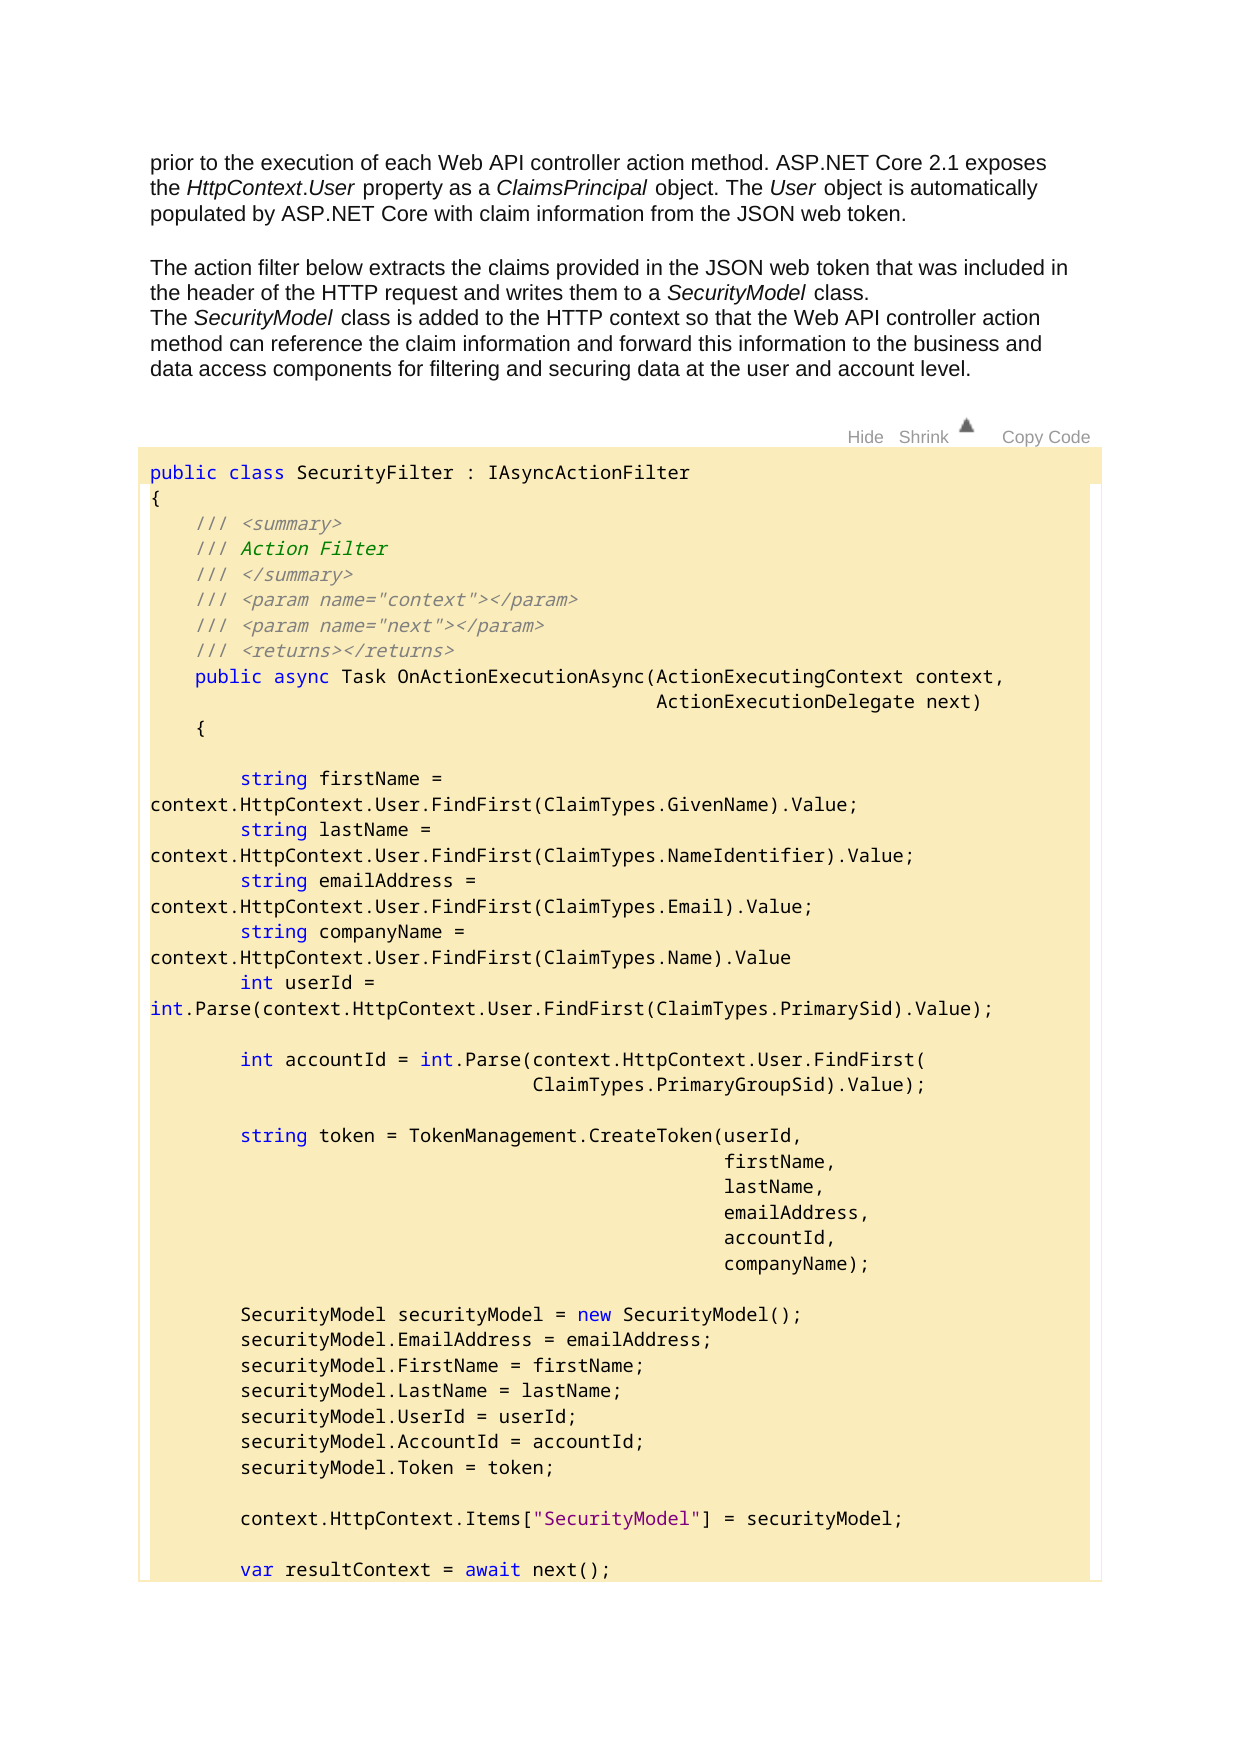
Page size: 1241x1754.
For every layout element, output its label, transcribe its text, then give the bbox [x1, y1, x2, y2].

text emailAddress, [150, 1199, 1090, 1225]
text string emailAddress = context.HttpContext.User.FindFirst(ClaimTypes.Email).Value; [150, 867, 1090, 918]
text securityModel.AccountId = accountId; [150, 1429, 1090, 1454]
text securityModel.LastName = lastName; [150, 1378, 1090, 1403]
text securityModel.UserId = userId; [150, 1403, 1090, 1429]
text companyName); [150, 1250, 1090, 1276]
text ActionExecutionDelegate next) [150, 689, 1090, 714]
text string lastName = context.HttpContext.User.FindFirst(ClaimTypes.NameIdentifier).Value; [150, 816, 1090, 867]
text public async Task OnActionExecutionAsync(ActionExecutingContext context, [150, 663, 1090, 689]
text securityModel.FirstName = firstName; [150, 1352, 1090, 1378]
text Hide Shrink Copy Code [150, 410, 1090, 447]
text context.HttpContext.Items["SecurityModel"] = securityModel; [150, 1505, 1090, 1531]
text /// <param name="next"></param> [150, 612, 1090, 638]
text /// </summary> [150, 561, 1090, 587]
text { [150, 714, 1090, 740]
text lastName, [150, 1174, 1090, 1199]
text /// <returns></returns> [150, 638, 1090, 663]
text firstName, [150, 1148, 1090, 1174]
text string token = TokenManagement.CreateToken(userId, [150, 1123, 1090, 1148]
text int accountId = int.Parse(context.HttpContext.User.FindFirst( [150, 1046, 1090, 1072]
text /// Action Filter [150, 536, 1090, 561]
text The action filter below extracts the claims provided in the JSON web token that was included in the header of the HTTP request and writes them to a SecurityModel class. The SecurityModel class is added to the HTTP context so that the Web API controller action method can reference the claim information and forward this information to the business and data access components for filtering and securing data at the user and account level. [150, 255, 1090, 381]
text /// <summary> [150, 510, 1090, 536]
text securityModel.EmailAddress = emailAddress; [150, 1327, 1090, 1352]
text { [150, 484, 1090, 510]
text securityModel.Token = token; [150, 1454, 1090, 1480]
text int userId = int.Parse(context.HttpContext.User.FindFirst(ClaimTypes.PrimarySid).Value); [150, 969, 1090, 1021]
text var resultContext = await next(); [150, 1556, 1090, 1580]
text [150, 150, 1090, 226]
text string companyName = context.HttpContext.User.FindFirst(ClaimTypes.Name).Value [150, 918, 1090, 969]
text accountId, [150, 1225, 1090, 1250]
text ClaimTypes.PrimaryGroupSid).Value); [150, 1072, 1090, 1097]
text /// <param name="context"></param> [150, 587, 1090, 612]
text string firstName = context.HttpContext.User.FindFirst(ClaimTypes.GivenName).Value; [150, 765, 1090, 816]
picture [953, 410, 988, 444]
text SecurityModel securityModel = new SecurityModel(); [150, 1301, 1090, 1327]
text public class SecurityFilter : IAsyncActionFilter [140, 449, 1101, 484]
